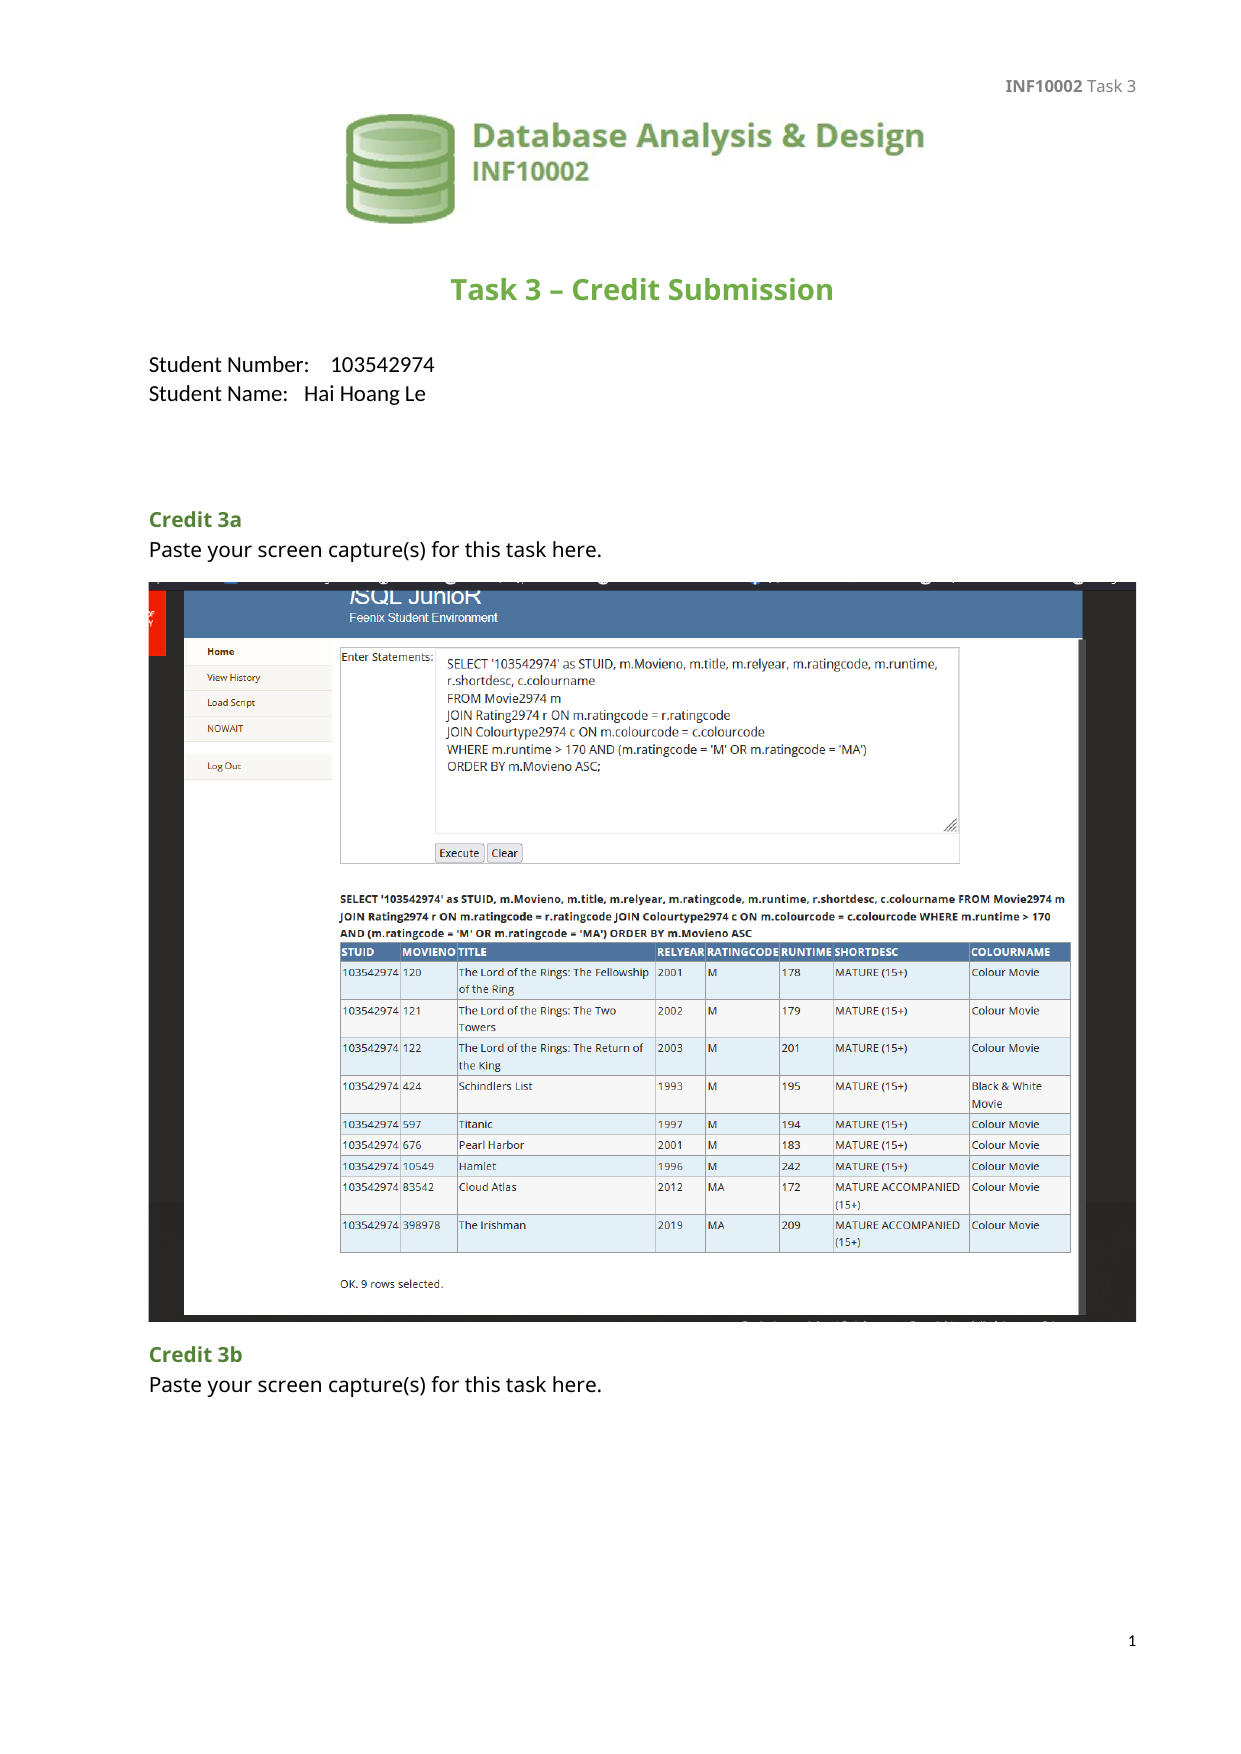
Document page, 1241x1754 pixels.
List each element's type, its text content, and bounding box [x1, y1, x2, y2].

text Paste your screen capture(s) for this task here. [148, 1370, 1136, 1398]
text Paste your screen capture(s) for this task here. [148, 535, 1136, 563]
subtitle Credit 3b [148, 1341, 1136, 1369]
picture [148, 582, 1137, 1322]
subtitle Task 3 – Credit Submission [148, 269, 1136, 308]
subtitle Credit 3a [148, 505, 1136, 534]
text Student Number: 103542974 Student Name: Hai Hoang Le [148, 350, 1136, 407]
picture [342, 97, 943, 229]
